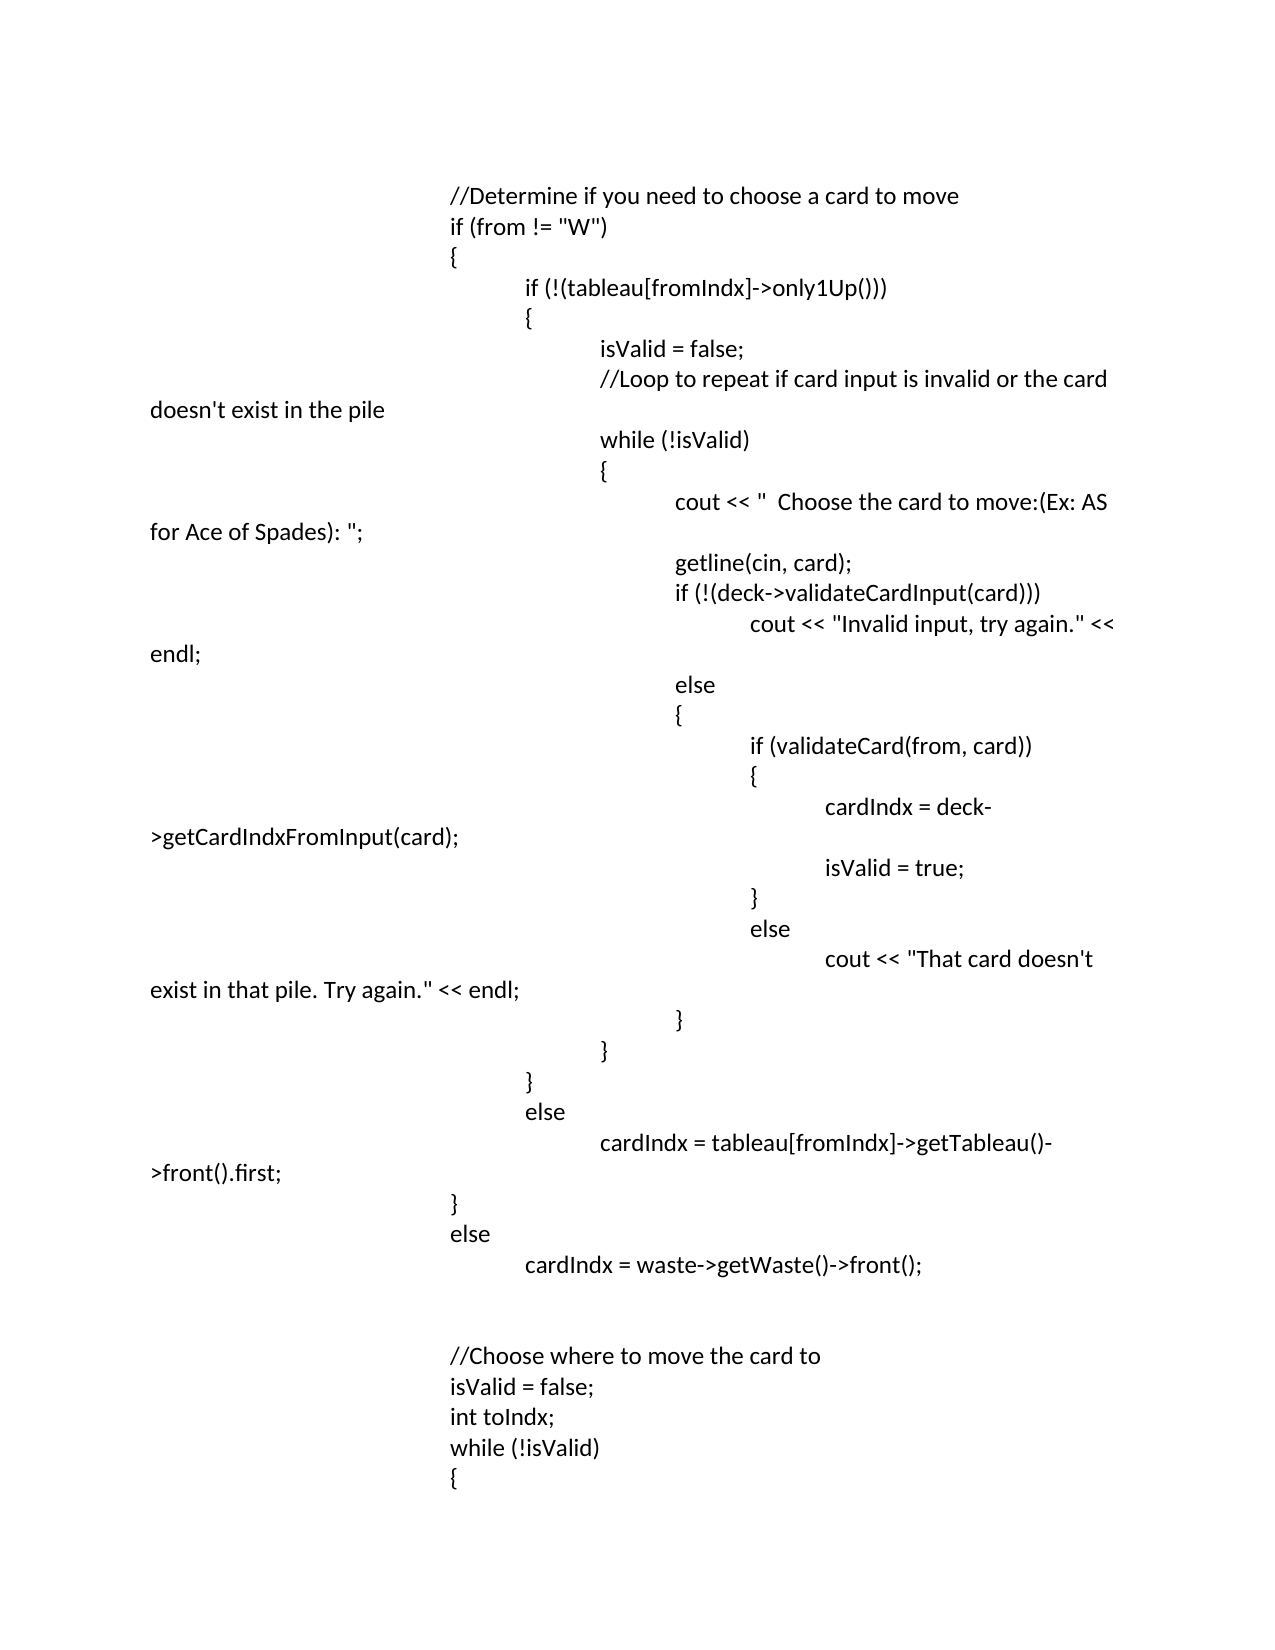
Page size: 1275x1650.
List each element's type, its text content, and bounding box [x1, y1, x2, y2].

text isValid = false; [150, 333, 1125, 364]
text { [150, 1462, 1125, 1493]
text { [150, 455, 1125, 486]
text cout << "That card doesn't exist in that pile. Try again." << endl; [150, 943, 1125, 1004]
text getline(cin, card); [150, 547, 1125, 577]
text //Loop to repeat if card input is invalid or the card doesn't exist in the pile [150, 364, 1125, 425]
text } [150, 1004, 1125, 1035]
text { [150, 760, 1125, 791]
text else [150, 1218, 1125, 1249]
text cout << " Choose the card to move:(Ex: AS for Ace of Spades): "; [150, 486, 1125, 547]
text } [150, 1035, 1125, 1066]
text //Choose where to move the card to [150, 1340, 1125, 1371]
text if (from != "W") [150, 211, 1125, 242]
text { [150, 242, 1125, 272]
text if (validateCard(from, card)) [150, 730, 1125, 760]
text else [150, 669, 1125, 699]
text } [150, 1188, 1125, 1218]
text { [150, 303, 1125, 333]
text //Determine if you need to choose a card to move [150, 181, 1125, 211]
text if (!(deck->validateCardInput(card))) [150, 577, 1125, 608]
text int toIndx; [150, 1401, 1125, 1432]
text else [150, 1096, 1125, 1127]
text } [150, 882, 1125, 913]
text while (!isValid) [150, 1432, 1125, 1462]
text while (!isValid) [150, 425, 1125, 455]
text isValid = true; [150, 852, 1125, 882]
text isValid = false; [150, 1371, 1125, 1401]
text } [150, 1066, 1125, 1096]
text else [150, 913, 1125, 943]
text cardIndx = waste->getWaste()->front(); [150, 1249, 1125, 1279]
text cardIndx = tableau[fromIndx]->getTableau()->front().first; [150, 1127, 1125, 1188]
text cout << "Invalid input, try again." << endl; [150, 608, 1125, 669]
text cardIndx = deck->getCardIndxFromInput(card); [150, 791, 1125, 852]
text if (!(tableau[fromIndx]->only1Up())) [150, 272, 1125, 303]
text { [150, 699, 1125, 730]
